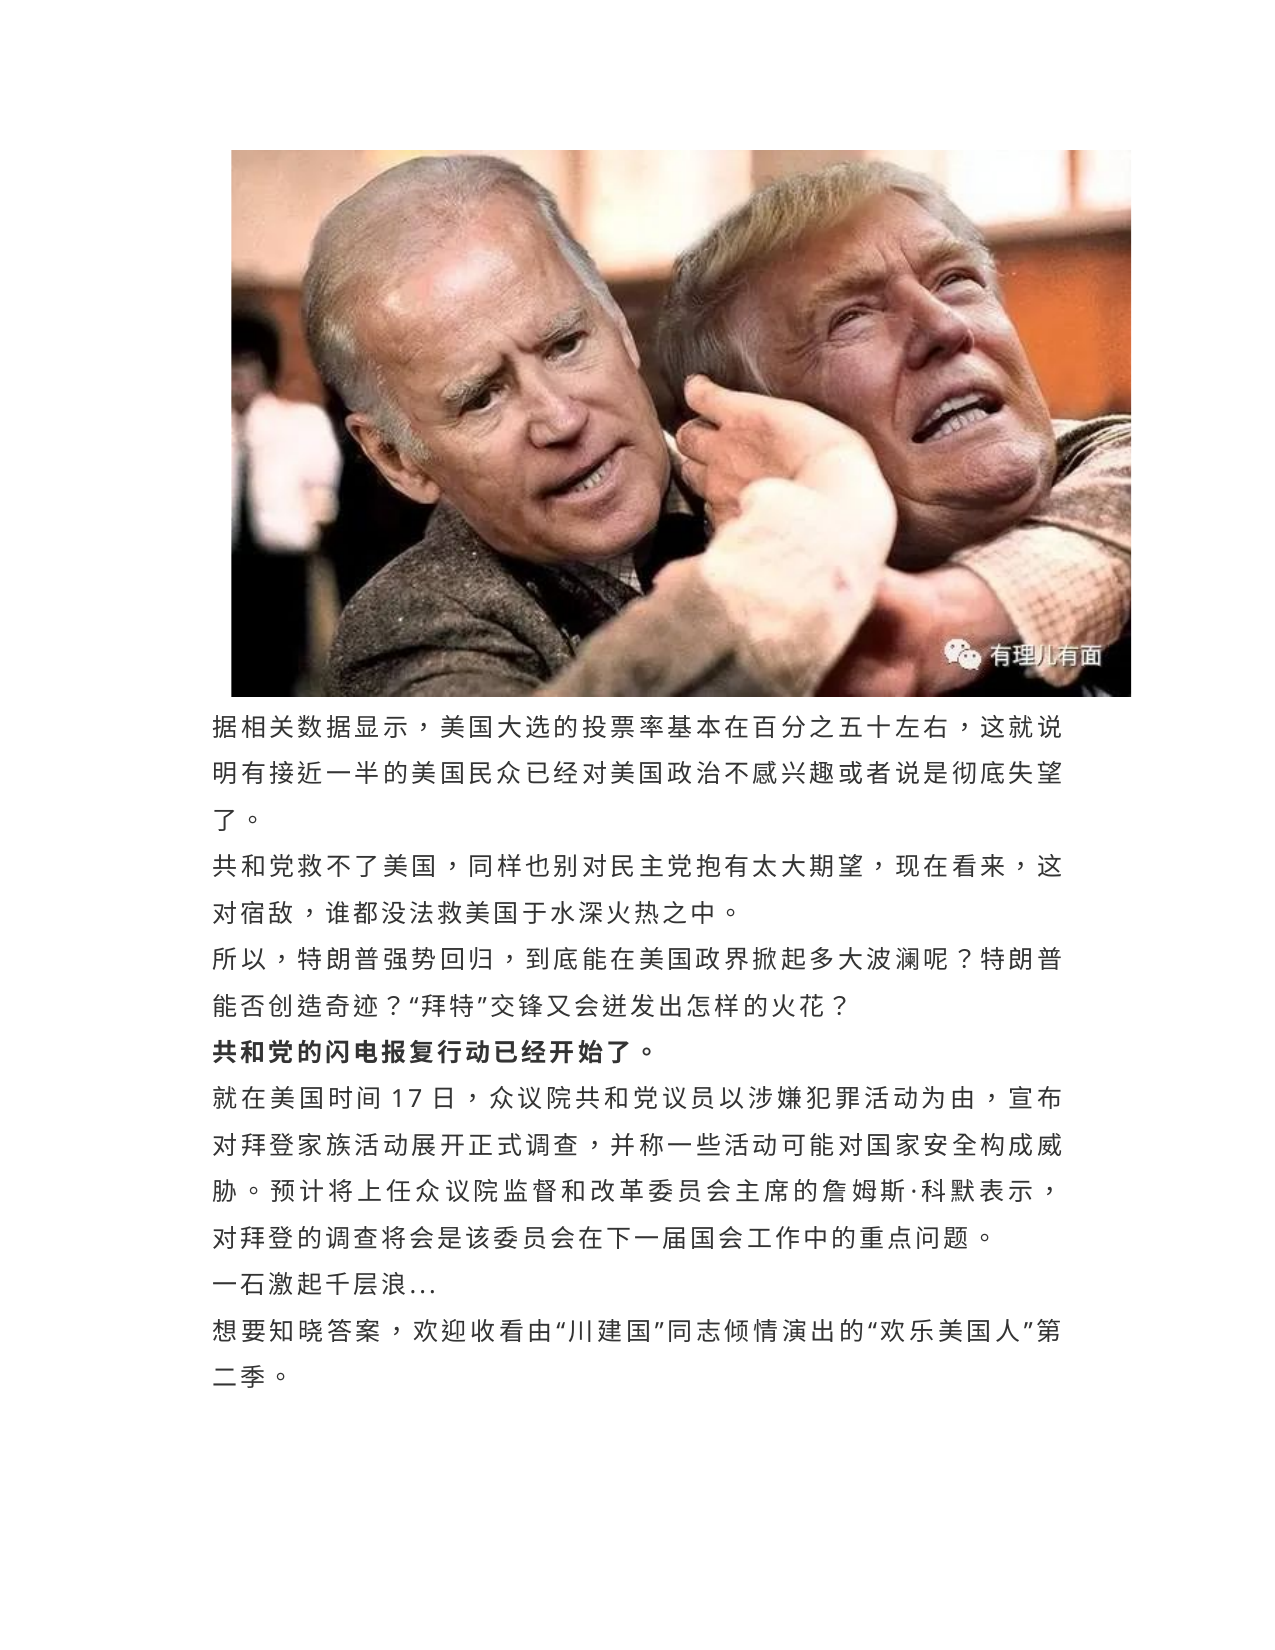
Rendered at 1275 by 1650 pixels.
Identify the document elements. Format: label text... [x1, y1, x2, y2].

text 一石激起千层浪... [212, 1254, 1062, 1301]
text 据相关数据显示，美国大选的投票率基本在百分之五十左右，这就说明有接近一半的美国民众已经对美国政治不感兴趣或者说是彻底失望了。 [212, 697, 1062, 836]
text 就在美国时间17日，众议院共和党议员以涉嫌犯罪活动为由，宣布对拜登家族活动展开正式调查，并称一些活动可能对国家安全构成威胁。预计将上任众议院监督和改革委员会主席的詹姆斯·科默表示，对拜登的调查将会是该委员会在下一届国会工作中的重点问题。 [212, 1069, 1062, 1254]
text 想要知晓答案，欢迎收看由“川建国”同志倾情演出的“欢乐美国人”第二季。 [212, 1301, 1062, 1394]
text 共和党救不了美国，同样也别对民主党抱有太大期望，现在看来，这对宿敌，谁都没法救美国于水深火热之中。 [212, 836, 1062, 929]
text 所以，特朗普强势回归，到底能在美国政界掀起多大波澜呢？特朗普能否创造奇迹？“拜特”交锋又会迸发出怎样的火花？ [212, 929, 1062, 1022]
text 共和党的闪电报复行动已经开始了。 [212, 1022, 1062, 1069]
picture [231, 150, 1132, 697]
